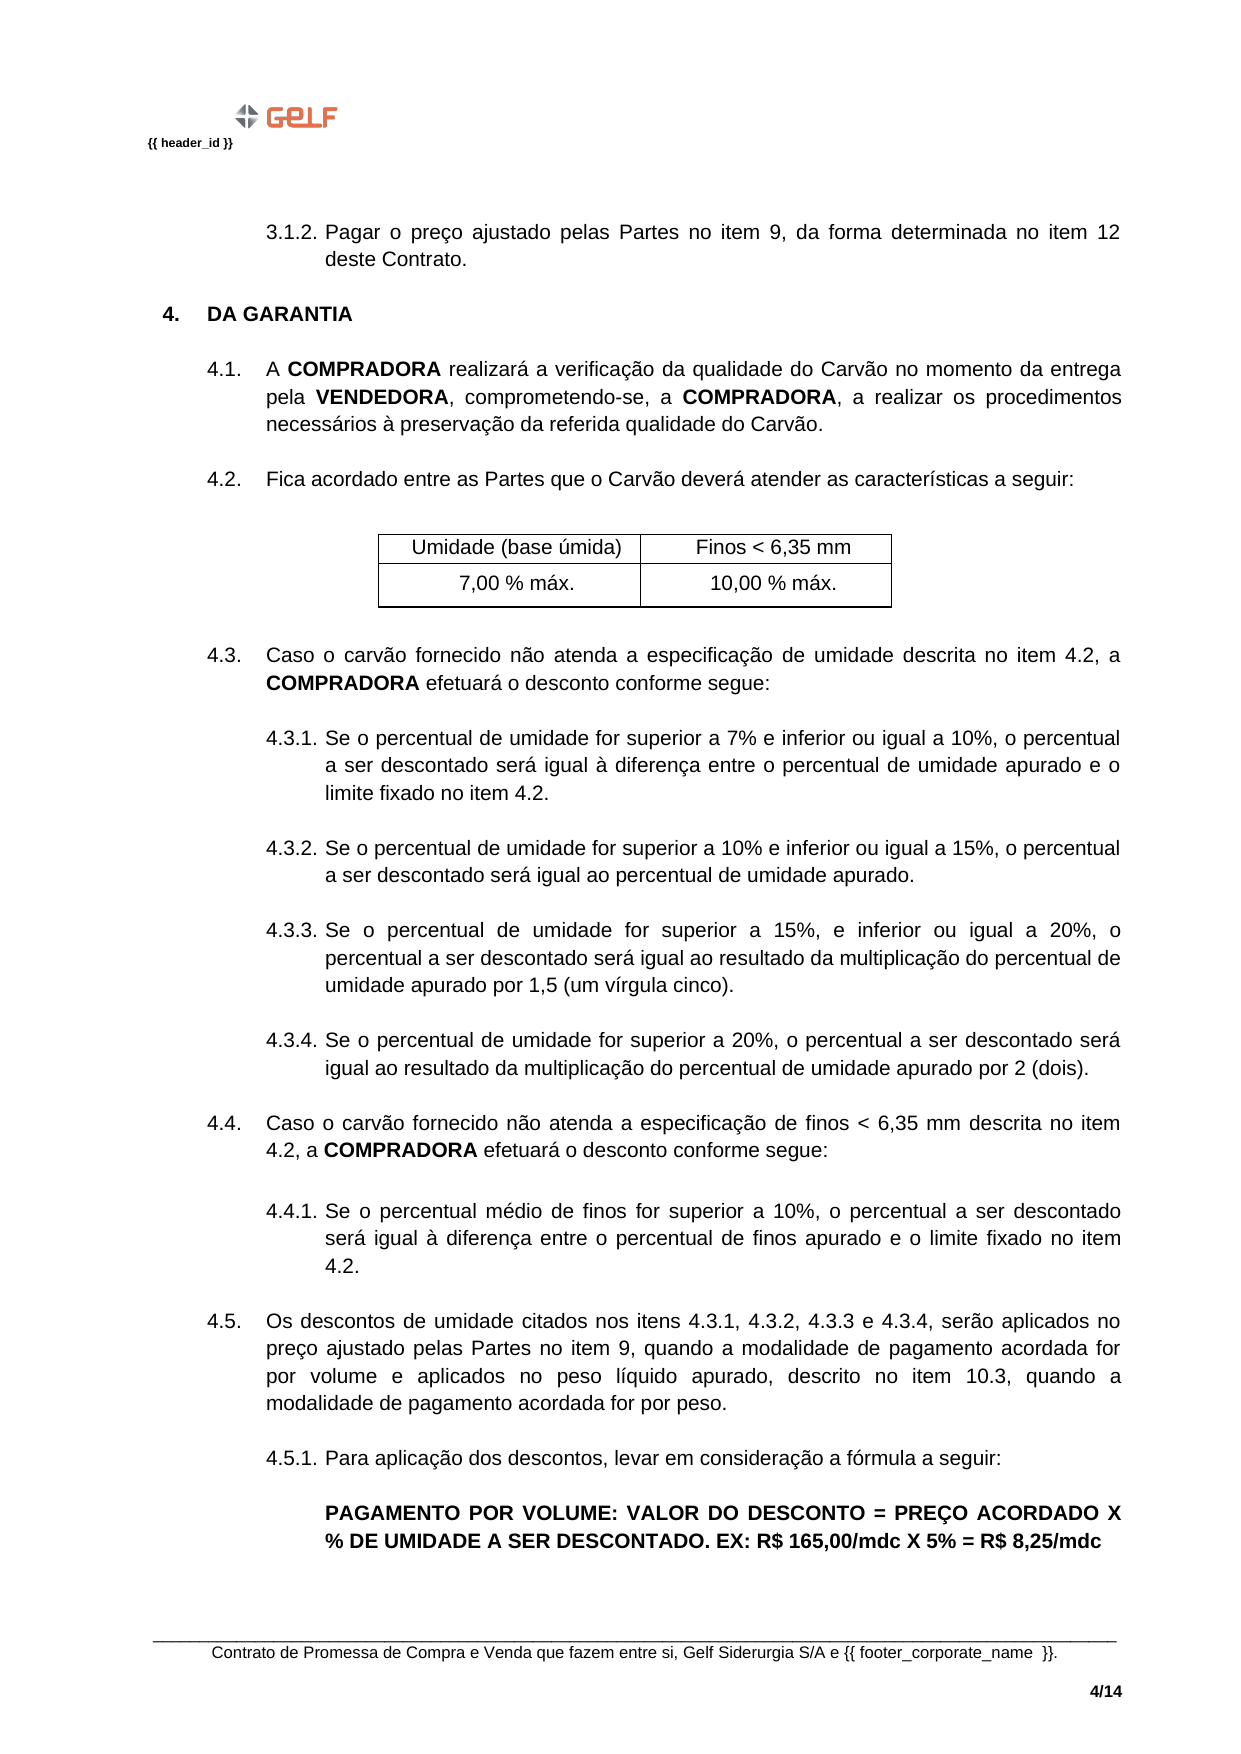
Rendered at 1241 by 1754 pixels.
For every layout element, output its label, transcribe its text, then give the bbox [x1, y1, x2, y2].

list Se o percentual médio de finos for superior a 10%, o percentual a ser descontado será igual à diferença entre o percentual de finos apurado e o limite fixado no item 4.2. [266, 1198, 1122, 1277]
list PAGAMENTO POR VOLUME: VALOR DO DESCONTO = PREÇO ACORDADO X % DE UMIDADE A SER DESCONTADO. EX: R$ 165,00/mdc X 5% = R$ 8,25/mdc [325, 1501, 1122, 1552]
list Os descontos de umidade citados nos itens 4.3.1, 4.3.2, 4.3.3 e 4.3.4, serão aplicados no preço ajustado pelas Partes no item 9, quando a modalidade de pagamento acordada for por volume e aplicados no peso líquido apurado, descrito no item 10.3, quando a modalidade de pagamento acordada for por peso. [207, 1308, 1122, 1415]
list Se o percentual de umidade for superior a 20%, o percentual a ser descontado será igual ao resultado da multiplicação do percentual de umidade apurado por 2 (dois). [266, 1028, 1122, 1079]
list Fica acordado entre as Partes que o Carvão deverá atender as características a seguir: [207, 467, 1122, 491]
list A COMPRADORA realizará a verificação da qualidade do Carvão no momento da entrega pela VENDEDORA, comprometendo-se, a COMPRADORA, a realizar os procedimentos necessários à preservação da referida qualidade do Carvão. [207, 357, 1122, 436]
list Se o percentual de umidade for superior a 7% e inferior ou igual a 10%, o percentual a ser descontado será igual à diferença entre o percentual de umidade apurado e o limite fixado no item 4.2. [266, 726, 1122, 804]
list Para aplicação dos descontos, levar em consideração a fórmula a seguir: [266, 1446, 1122, 1470]
table_header Finos < 6,35 mm [641, 535, 891, 563]
subtitle da garantia [162, 302, 1122, 326]
list Se o percentual de umidade for superior a 15%, e inferior ou igual a 20%, o percentual a ser descontado será igual ao resultado da multiplicação do percentual de umidade apurado por 1,5 (um vírgula cinco). [266, 918, 1122, 997]
list Caso o carvão fornecido não atenda a especificação de umidade descrita no item 4.2, a COMPRADORA efetuará o desconto conforme segue: [207, 643, 1122, 694]
table_header Umidade (base úmida) [379, 535, 640, 563]
table_cell 10,00 % máx. [641, 564, 891, 606]
list Pagar o preço ajustado pelas Partes no item 9, da forma determinada no item 12 deste Contrato. [266, 219, 1122, 271]
table_cell 7,00 % máx. [379, 564, 640, 606]
list Caso o carvão fornecido não atenda a especificação de finos < 6,35 mm descrita no item 4.2, a COMPRADORA efetuará o desconto conforme segue: [207, 1111, 1122, 1162]
list Se o percentual de umidade for superior a 10% e inferior ou igual a 15%, o percentual a ser descontado será igual ao percentual de umidade apurado. [266, 836, 1122, 887]
picture [233, 88, 339, 148]
